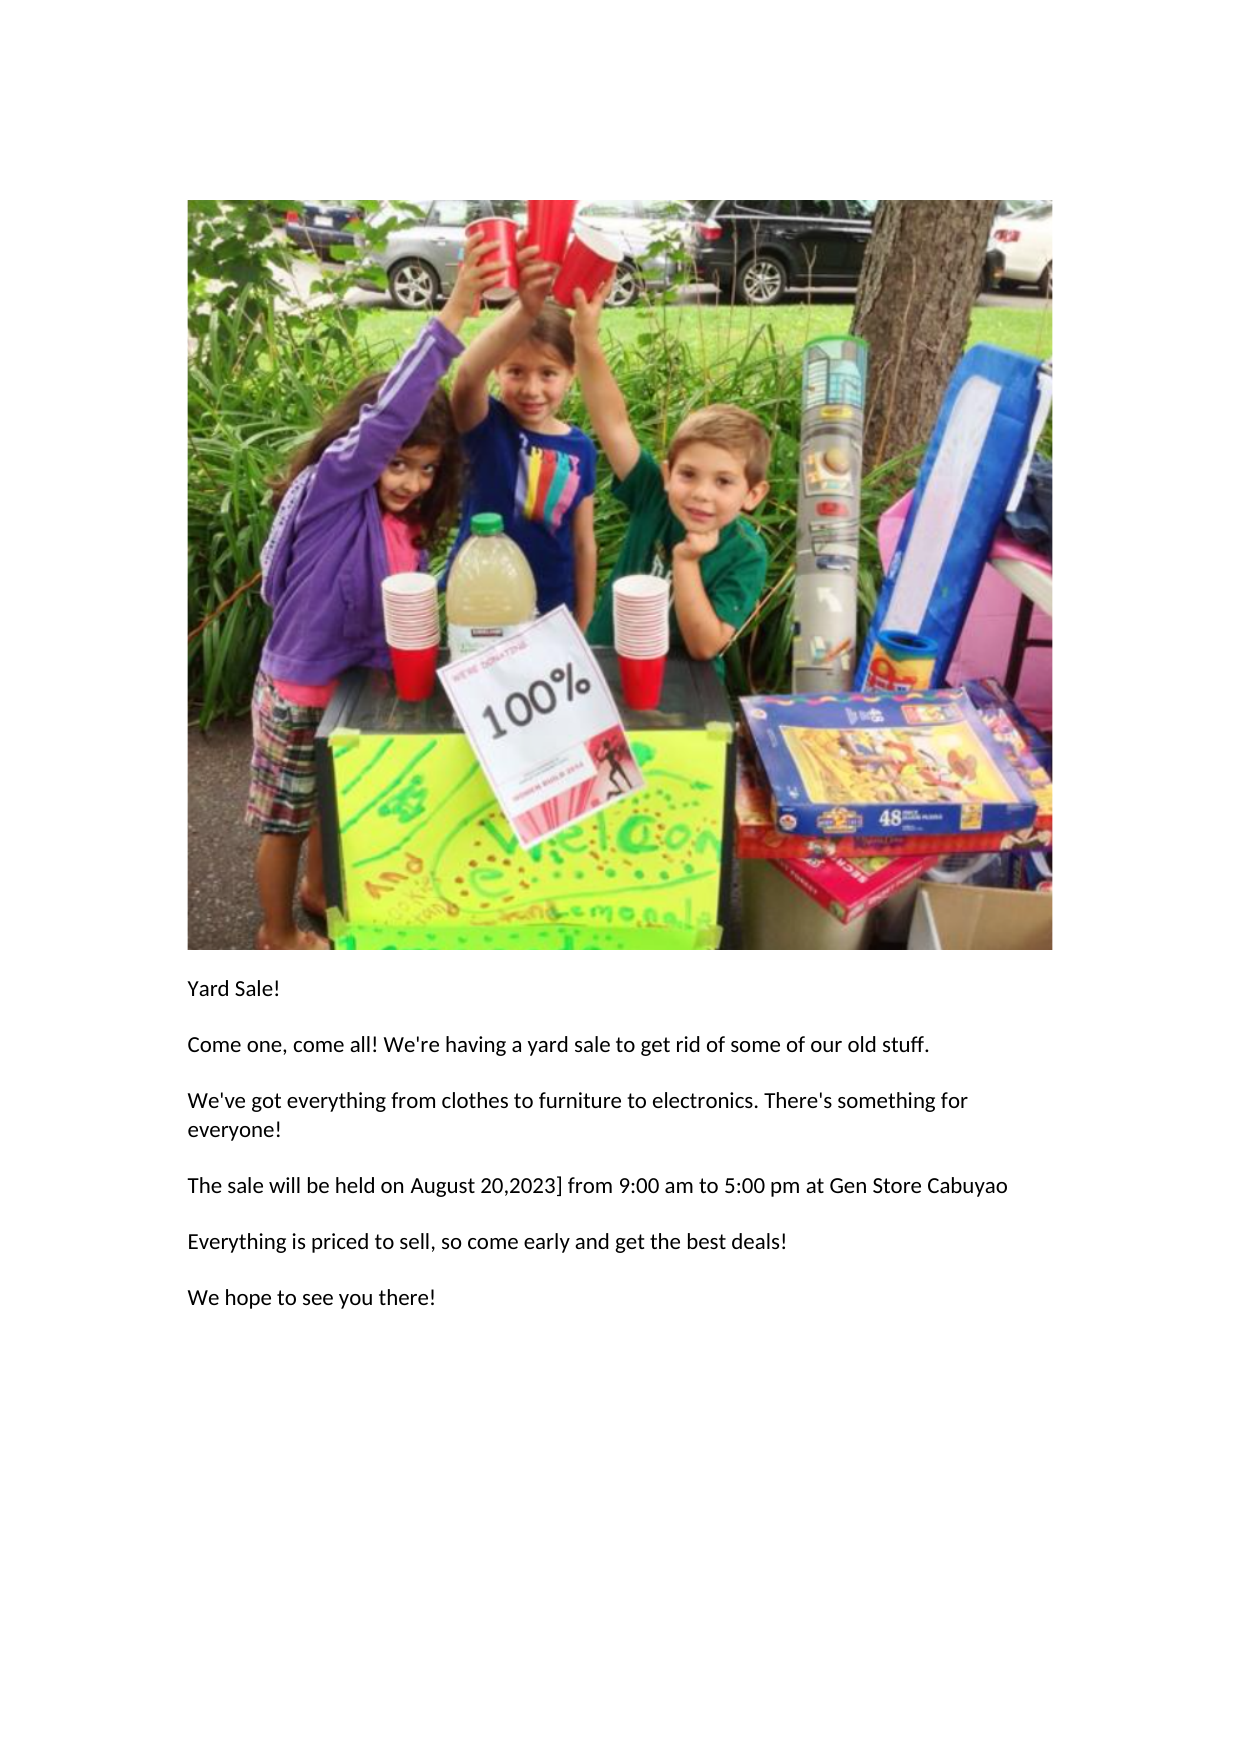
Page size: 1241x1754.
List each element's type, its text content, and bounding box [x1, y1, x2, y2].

text The sale will be held on August 20,2023] from 9:00 am to 5:00 pm at Gen Store Cabuyao [187, 1171, 1053, 1199]
text Yard Sale! [187, 974, 1053, 1003]
text We've got everything from clothes to furniture to electronics. There's something for everyone! [187, 1087, 1053, 1143]
text Everything is priced to sell, so come early and get the best deals! [187, 1227, 1053, 1255]
text We hope to see you there! [187, 1283, 1053, 1311]
text Come one, come all! We're having a yard sale to get rid of some of our old stuff. [187, 1031, 1053, 1059]
picture [187, 200, 1053, 950]
